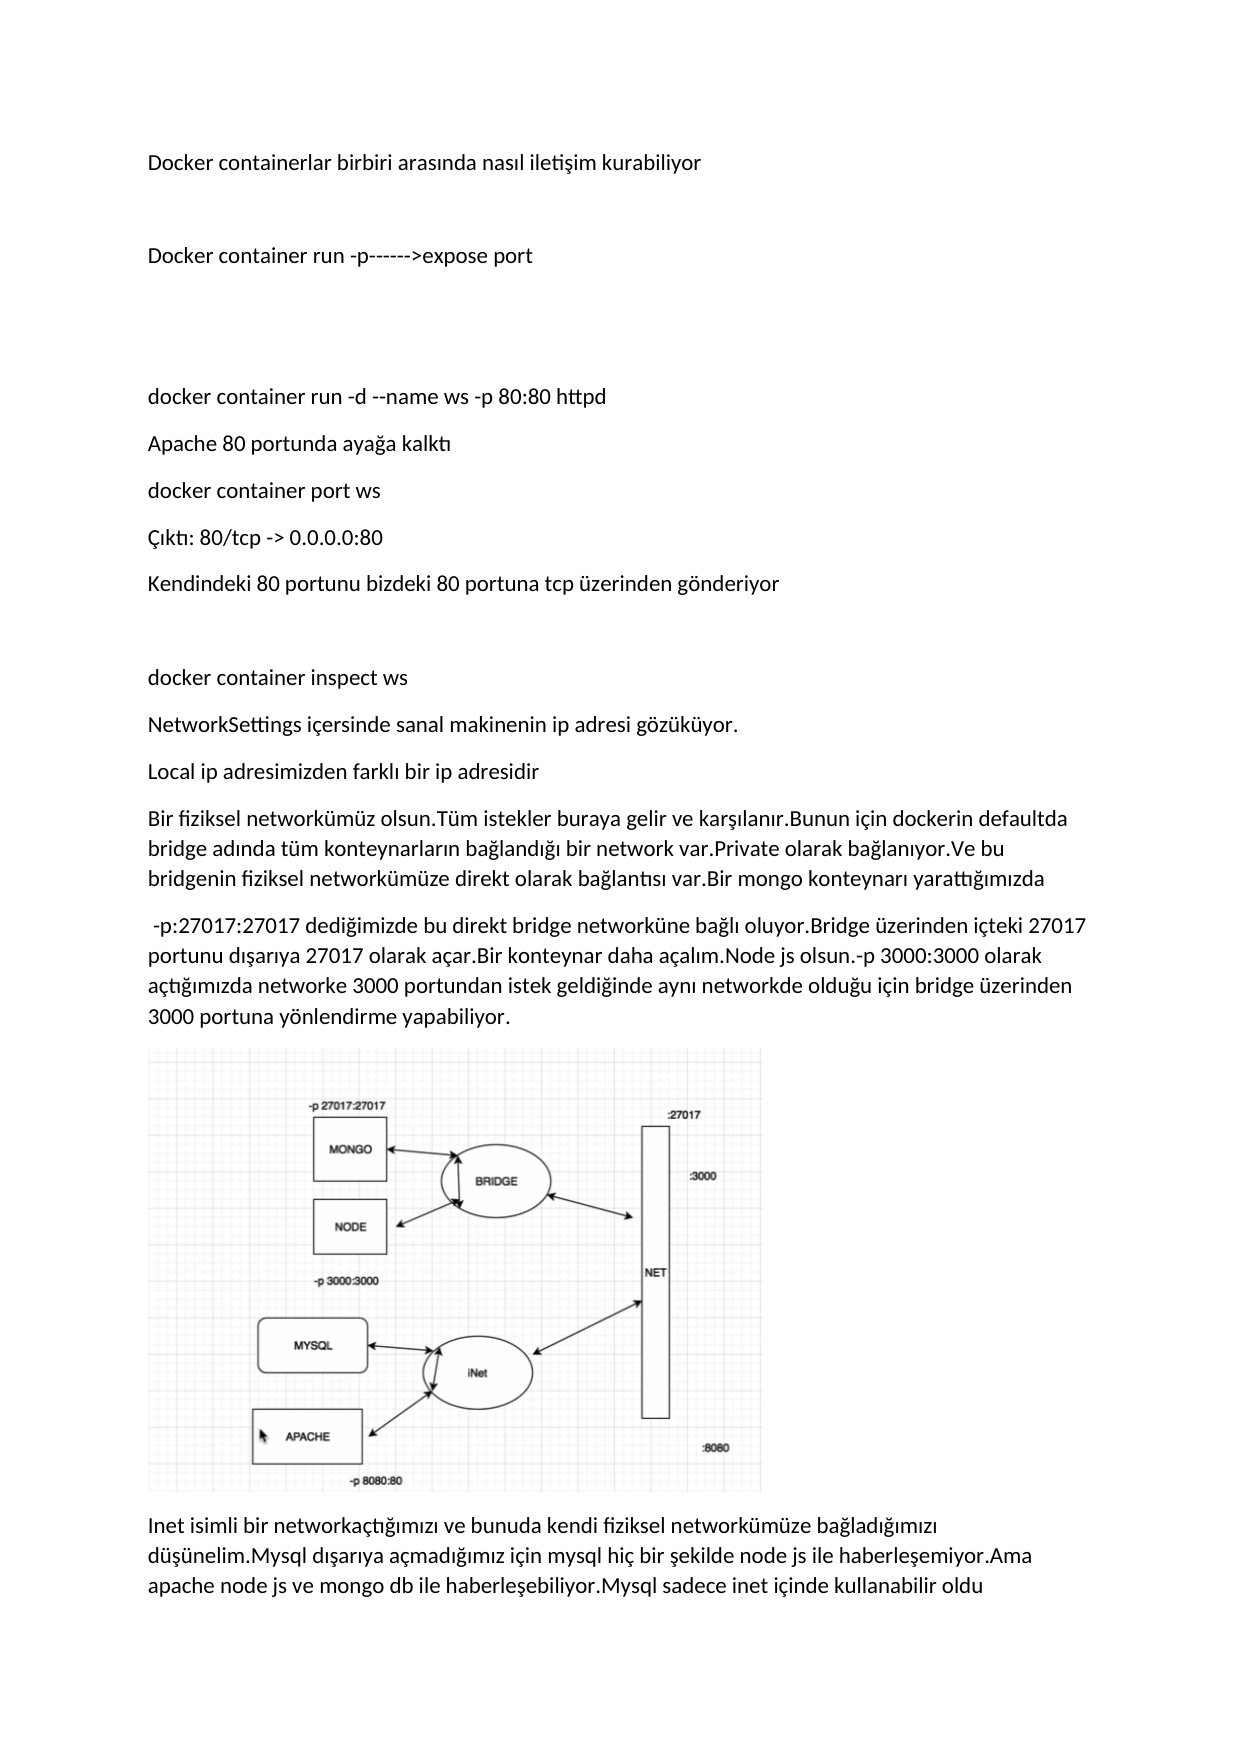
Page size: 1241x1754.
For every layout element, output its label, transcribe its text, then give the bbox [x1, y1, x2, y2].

text Docker container run -p------>expose port [148, 241, 1093, 269]
text Inet isimli bir networkaçtığımızı ve bunuda kendi fiziksel networkümüze bağladığımızı düşünelim.Mysql dışarıya açmadığımız için mysql hiç bir şekilde node js ile haberleşemiyor.Ama apache node js ve mongo db ile haberleşebiliyor.Mysql sadece inet içinde kullanabilir oldu [148, 1511, 1093, 1599]
picture [147, 1048, 763, 1492]
text -p:27017:27017 dediğimizde bu direkt bridge networküne bağlı oluyor.Bridge üzerinden içteki 27017 portunu dışarıya 27017 olarak açar.Bir konteynar daha açalım.Node js olsun.-p 3000:3000 olarak açtığımızda networke 3000 portundan istek geldiğinde aynı networkde olduğu için bridge üzerinden 3000 portuna yönlendirme yapabiliyor. [148, 911, 1093, 1030]
text docker container inspect ws [148, 663, 1093, 691]
text Local ip adresimizden farklı bir ip adresidir [148, 757, 1093, 785]
text Bir fiziksel networkümüz olsun.Tüm istekler buraya gelir ve karşılanır.Bunun için dockerin defaultda bridge adında tüm konteynarların bağlandığı bir network var.Private olarak bağlanıyor.Ve bu bridgenin fiziksel networkümüze direkt olarak bağlantısı var.Bir mongo konteynarı yarattığımızda [148, 804, 1093, 892]
text docker container run -d --name ws -p 80:80 httpd [148, 382, 1093, 410]
text Çıktı: 80/tcp -> 0.0.0.0:80 [148, 523, 1093, 551]
text docker container port ws [148, 476, 1093, 504]
text Docker containerlar birbiri arasında nasıl iletişim kurabiliyor [148, 148, 1093, 176]
text Kendindeki 80 portunu bizdeki 80 portuna tcp üzerinden gönderiyor [148, 569, 1093, 597]
text NetworkSettings içersinde sanal makinenin ip adresi gözüküyor. [148, 710, 1093, 738]
text Apache 80 portunda ayağa kalktı [148, 429, 1093, 457]
